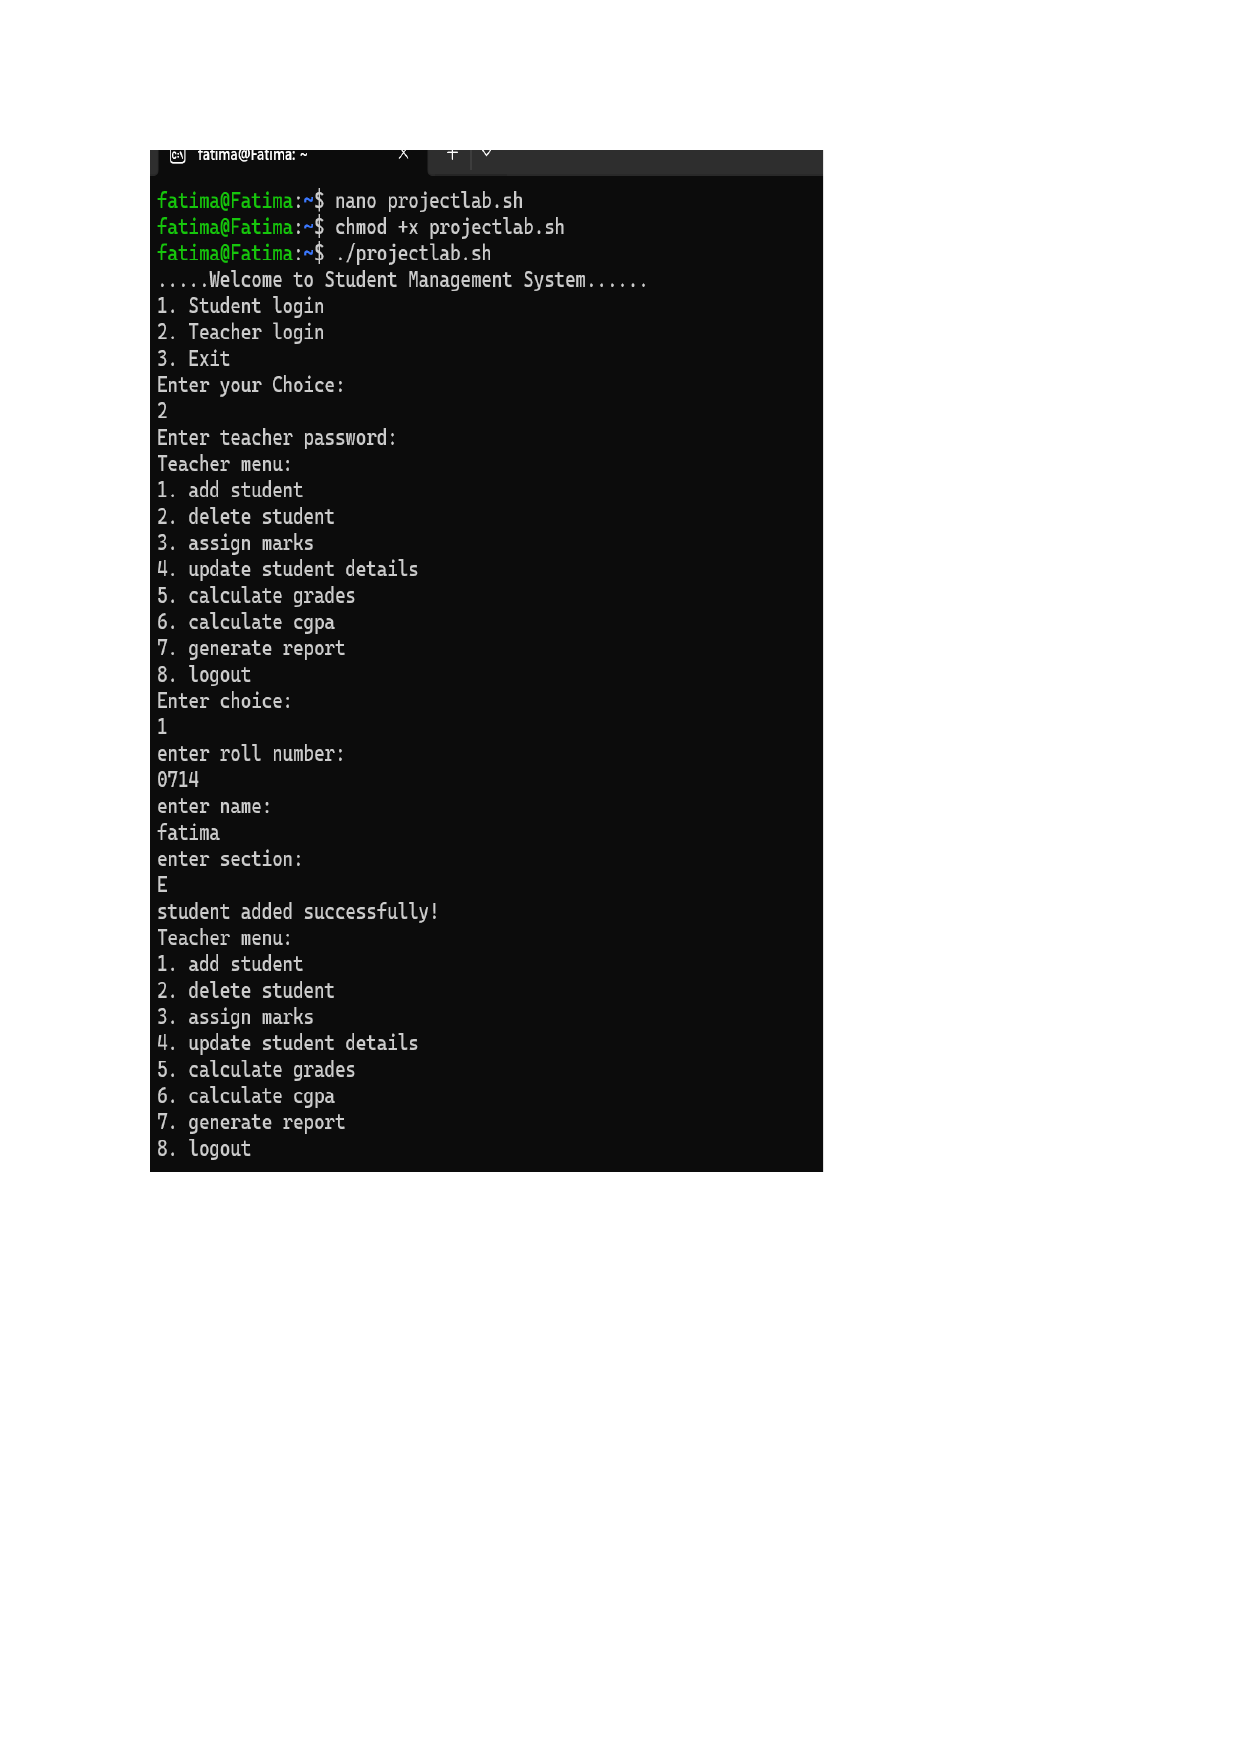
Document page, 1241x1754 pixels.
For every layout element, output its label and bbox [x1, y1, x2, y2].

picture [150, 150, 824, 1172]
